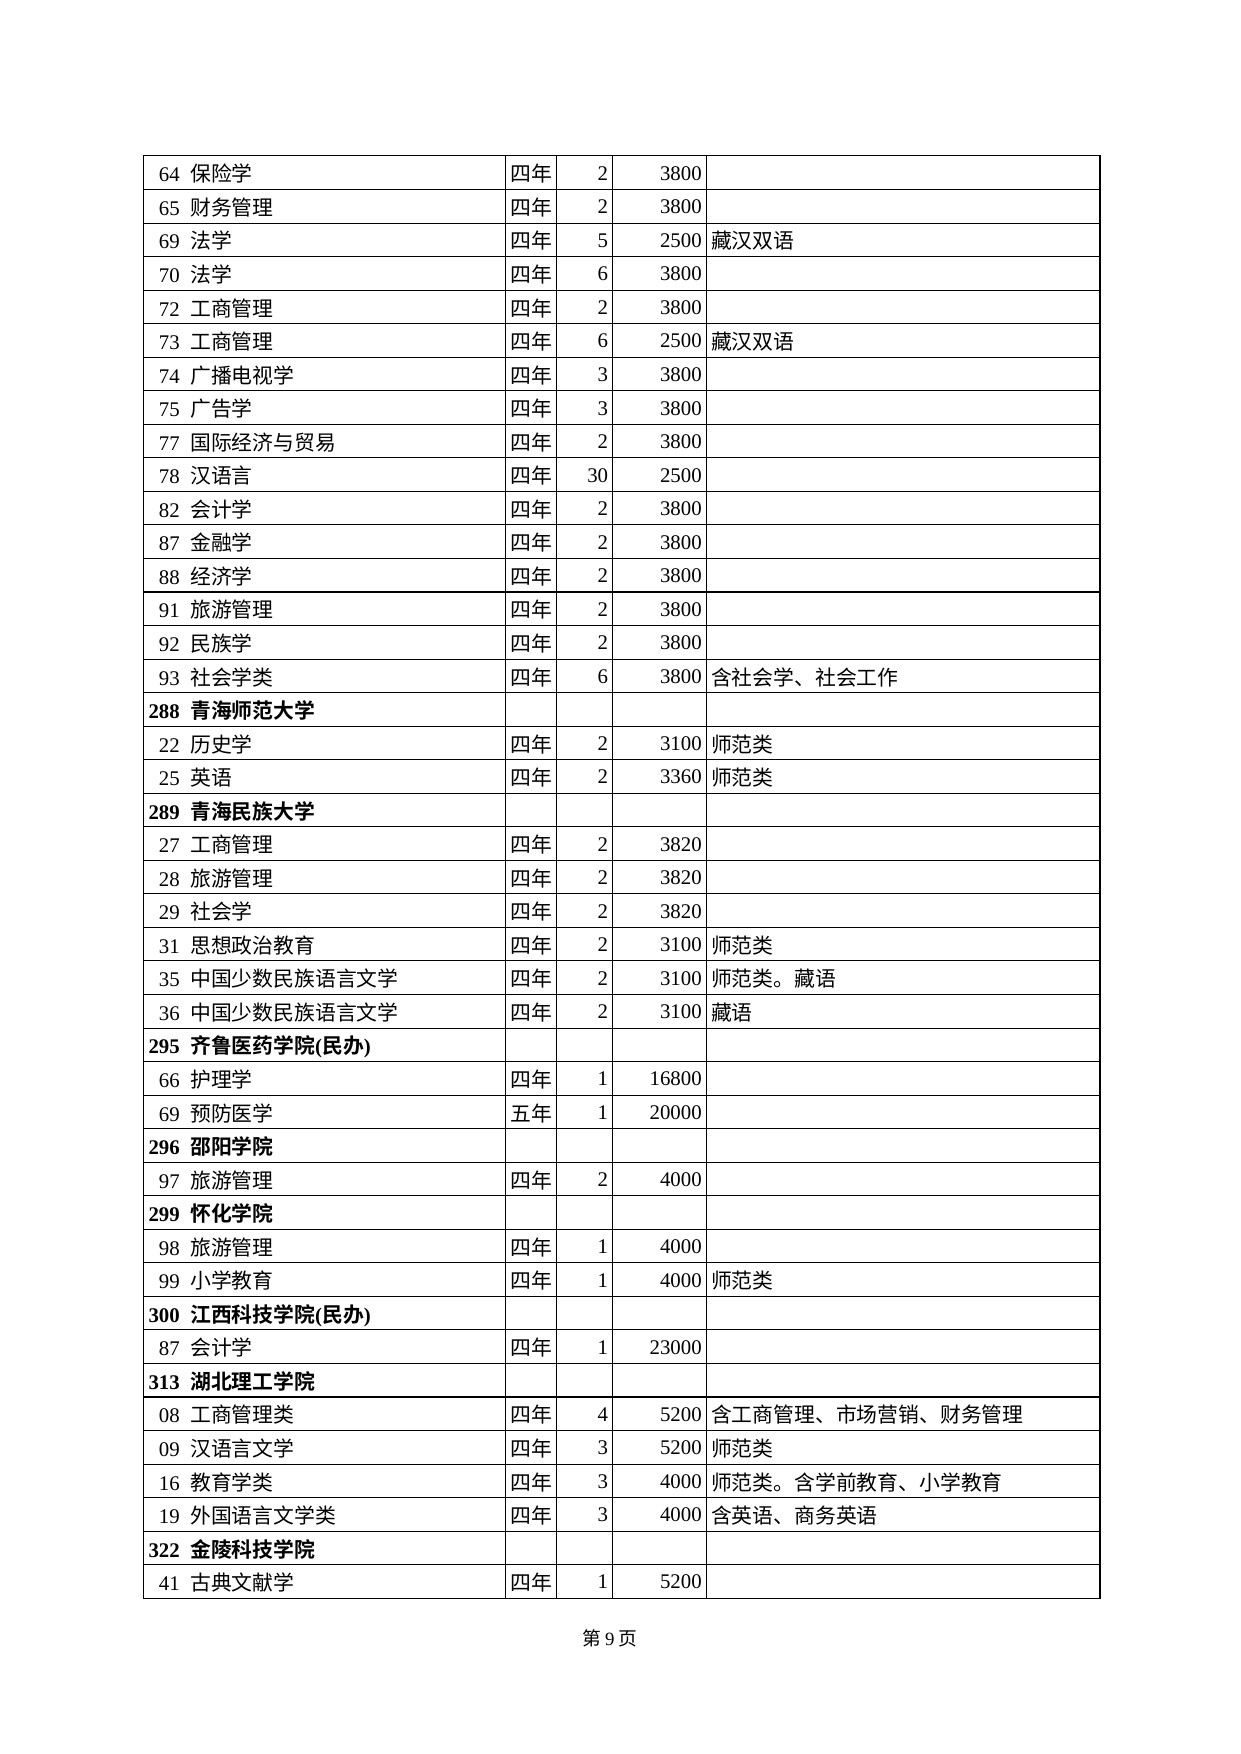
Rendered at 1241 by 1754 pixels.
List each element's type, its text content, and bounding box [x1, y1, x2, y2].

table_cell 2 [557, 425, 612, 457]
table_cell 3100 [613, 995, 706, 1027]
table_cell 3800 [613, 190, 706, 222]
table_cell [707, 525, 1099, 558]
table_cell 3360 [613, 760, 706, 793]
table_cell 2 [557, 961, 612, 994]
table_cell [557, 1532, 612, 1564]
table_cell 322 金陵科技学院 [144, 1532, 505, 1564]
table_cell 四年 [506, 1498, 556, 1531]
table_cell 295 齐鲁医药学院(民办) [144, 1029, 505, 1061]
table_cell 3800 [613, 291, 706, 323]
table_cell [707, 827, 1099, 860]
table_cell [707, 1230, 1099, 1262]
table_cell 98 旅游管理 [144, 1230, 505, 1262]
table_cell 四年 [506, 1263, 556, 1296]
table_cell 2 [557, 928, 612, 960]
table_cell 四年 [506, 995, 556, 1027]
table_cell 64 保险学 [144, 156, 505, 189]
table_cell [557, 1297, 612, 1329]
table_cell 65 财务管理 [144, 190, 505, 222]
table_cell 四年 [506, 760, 556, 793]
table_cell 四年 [506, 727, 556, 759]
table_cell [506, 794, 556, 826]
table_cell 四年 [506, 660, 556, 692]
table_cell 23000 [613, 1330, 706, 1363]
table_cell 2 [557, 760, 612, 793]
table_cell [707, 794, 1099, 826]
table_cell 2500 [613, 458, 706, 491]
table_cell 3100 [613, 727, 706, 759]
table_cell 四年 [506, 1465, 556, 1497]
table_cell 87 会计学 [144, 1330, 505, 1363]
table_cell 四年 [506, 291, 556, 323]
table_cell 2 [557, 1163, 612, 1195]
table_cell 296 邵阳学院 [144, 1129, 505, 1162]
table_cell 313 湖北理工学院 [144, 1364, 505, 1396]
table_cell 16800 [613, 1062, 706, 1094]
table_cell 29 社会学 [144, 894, 505, 927]
table_cell [613, 1129, 706, 1162]
table_cell 四年 [506, 1565, 556, 1598]
table_cell 2 [557, 626, 612, 658]
table_cell 74 广播电视学 [144, 358, 505, 390]
table_cell 四年 [506, 861, 556, 893]
table_cell 3 [557, 358, 612, 390]
table_cell 四年 [506, 190, 556, 222]
table_cell 1 [557, 1565, 612, 1598]
table_cell 41 古典文献学 [144, 1565, 505, 1598]
table_cell 66 护理学 [144, 1062, 505, 1094]
table_cell [613, 1297, 706, 1329]
table_cell 2 [557, 291, 612, 323]
table_cell [707, 1029, 1099, 1061]
table_cell 四年 [506, 425, 556, 457]
table_cell 含英语、商务英语 [707, 1498, 1099, 1531]
table_cell 四年 [506, 894, 556, 927]
table_cell 3820 [613, 827, 706, 860]
table_cell [707, 626, 1099, 658]
table_cell [557, 1029, 612, 1061]
table_cell 4000 [613, 1263, 706, 1296]
table_cell [613, 794, 706, 826]
table_cell [506, 693, 556, 726]
table_cell 72 工商管理 [144, 291, 505, 323]
table_cell 5200 [613, 1431, 706, 1463]
table_cell 1 [557, 1263, 612, 1296]
table_cell 5 [557, 224, 612, 256]
table_cell 3800 [613, 156, 706, 189]
table_cell [707, 861, 1099, 893]
table_cell 1 [557, 1062, 612, 1094]
table_cell 99 小学教育 [144, 1263, 505, 1296]
table_cell 四年 [506, 1398, 556, 1430]
table_cell [707, 1532, 1099, 1564]
table_cell 2 [557, 593, 612, 625]
table_cell 87 金融学 [144, 525, 505, 558]
table_cell 289 青海民族大学 [144, 794, 505, 826]
table_cell [613, 1532, 706, 1564]
table_cell 3 [557, 1498, 612, 1531]
table_cell 师范类 [707, 1431, 1099, 1463]
table_cell 77 国际经济与贸易 [144, 425, 505, 457]
table_cell 四年 [506, 1062, 556, 1094]
table_cell 4000 [613, 1230, 706, 1262]
table_cell 四年 [506, 1330, 556, 1363]
table_cell 19 外国语言文学类 [144, 1498, 505, 1531]
table_cell 藏语 [707, 995, 1099, 1027]
table_cell [613, 1029, 706, 1061]
table_cell 28 旅游管理 [144, 861, 505, 893]
table_cell 藏汉双语 [707, 224, 1099, 256]
table_cell 4000 [613, 1163, 706, 1195]
table_cell 27 工商管理 [144, 827, 505, 860]
table_cell 25 英语 [144, 760, 505, 793]
table_cell 3800 [613, 626, 706, 658]
table_cell [707, 190, 1099, 222]
table_cell 299 怀化学院 [144, 1196, 505, 1229]
table_cell 四年 [506, 1230, 556, 1262]
table_cell 2 [557, 492, 612, 524]
table_cell 3820 [613, 894, 706, 927]
table_cell [557, 794, 612, 826]
table_cell 四年 [506, 525, 556, 558]
table_cell 四年 [506, 156, 556, 189]
table_cell 2 [557, 894, 612, 927]
table_cell 36 中国少数民族语言文学 [144, 995, 505, 1027]
table_cell 3 [557, 391, 612, 424]
table_cell 78 汉语言 [144, 458, 505, 491]
table_cell [506, 1129, 556, 1162]
table_cell 97 旅游管理 [144, 1163, 505, 1195]
table_cell 2 [557, 995, 612, 1027]
table_cell [506, 1364, 556, 1396]
table_cell 4 [557, 1398, 612, 1430]
table_cell 3800 [613, 257, 706, 289]
table_cell 93 社会学类 [144, 660, 505, 692]
table_cell [707, 257, 1099, 289]
table_cell [707, 458, 1099, 491]
table_cell [506, 1196, 556, 1229]
table_cell 2500 [613, 324, 706, 357]
table_cell [707, 894, 1099, 927]
table_cell [613, 693, 706, 726]
table_cell 3800 [613, 391, 706, 424]
table_cell 30 [557, 458, 612, 491]
table_cell 藏汉双语 [707, 324, 1099, 357]
table_cell 3800 [613, 358, 706, 390]
table_cell 3800 [613, 660, 706, 692]
table_cell 1 [557, 1230, 612, 1262]
table_cell 4000 [613, 1465, 706, 1497]
table_cell [557, 1364, 612, 1396]
table_cell 四年 [506, 593, 556, 625]
table_cell 1 [557, 1330, 612, 1363]
table_cell [557, 1129, 612, 1162]
table_cell 四年 [506, 391, 556, 424]
table_cell 20000 [613, 1096, 706, 1128]
table_cell [707, 559, 1099, 591]
table_cell 四年 [506, 492, 556, 524]
table_cell 3800 [613, 425, 706, 457]
table_cell 师范类 [707, 1263, 1099, 1296]
table_cell 四年 [506, 324, 556, 357]
table_cell 3100 [613, 928, 706, 960]
table_cell [557, 1196, 612, 1229]
table_cell [707, 425, 1099, 457]
table_cell 师范类 [707, 727, 1099, 759]
table_cell 四年 [506, 358, 556, 390]
table_cell 3800 [613, 492, 706, 524]
table_cell [557, 693, 612, 726]
table_cell 2 [557, 861, 612, 893]
table_cell 5200 [613, 1398, 706, 1430]
table_cell [707, 1364, 1099, 1396]
table_cell 2 [557, 156, 612, 189]
table_cell 69 预防医学 [144, 1096, 505, 1128]
table_cell 300 江西科技学院(民办) [144, 1297, 505, 1329]
table_cell 31 思想政治教育 [144, 928, 505, 960]
table_cell 师范类。含学前教育、小学教育 [707, 1465, 1099, 1497]
table_cell 35 中国少数民族语言文学 [144, 961, 505, 994]
table_cell 3 [557, 1465, 612, 1497]
table_cell 四年 [506, 961, 556, 994]
table_cell 6 [557, 257, 612, 289]
table_cell 22 历史学 [144, 727, 505, 759]
table_cell 2 [557, 827, 612, 860]
table_cell 75 广告学 [144, 391, 505, 424]
table_cell [707, 1297, 1099, 1329]
table_cell [707, 1163, 1099, 1195]
table_cell [613, 1196, 706, 1229]
table_cell 四年 [506, 224, 556, 256]
table_cell 5200 [613, 1565, 706, 1598]
table_cell 师范类 [707, 760, 1099, 793]
table_cell 73 工商管理 [144, 324, 505, 357]
table_cell 四年 [506, 928, 556, 960]
table_cell 82 会计学 [144, 492, 505, 524]
table_cell 08 工商管理类 [144, 1398, 505, 1430]
table_cell [707, 1565, 1099, 1598]
table_cell 2 [557, 525, 612, 558]
table_cell 四年 [506, 626, 556, 658]
table_cell 含工商管理、市场营销、财务管理 [707, 1398, 1099, 1430]
table_cell 16 教育学类 [144, 1465, 505, 1497]
table_cell 3820 [613, 861, 706, 893]
table_cell 1 [557, 1096, 612, 1128]
table_cell [506, 1297, 556, 1329]
table_cell 4000 [613, 1498, 706, 1531]
table_cell [506, 1029, 556, 1061]
table_cell 2500 [613, 224, 706, 256]
table_cell [707, 693, 1099, 726]
table_cell 含社会学、社会工作 [707, 660, 1099, 692]
table_cell 3 [557, 1431, 612, 1463]
table_cell 四年 [506, 257, 556, 289]
table_cell [707, 1096, 1099, 1128]
table_cell 四年 [506, 458, 556, 491]
table_cell 6 [557, 324, 612, 357]
table_cell 2 [557, 727, 612, 759]
table_cell [707, 358, 1099, 390]
table_cell 6 [557, 660, 612, 692]
table_cell 师范类。藏语 [707, 961, 1099, 994]
table_cell 五年 [506, 1096, 556, 1128]
table_cell [707, 1062, 1099, 1094]
table_cell 91 旅游管理 [144, 593, 505, 625]
table_cell 3100 [613, 961, 706, 994]
table_cell [707, 156, 1099, 189]
table_cell [707, 1196, 1099, 1229]
table_cell [506, 1532, 556, 1564]
table_cell [707, 391, 1099, 424]
table_cell 2 [557, 190, 612, 222]
table_cell 四年 [506, 827, 556, 860]
table_cell 四年 [506, 1163, 556, 1195]
table_cell 师范类 [707, 928, 1099, 960]
table_cell 2 [557, 559, 612, 591]
table_cell 3800 [613, 525, 706, 558]
table_cell [707, 1330, 1099, 1363]
table_cell 四年 [506, 559, 556, 591]
table_cell 288 青海师范大学 [144, 693, 505, 726]
table_cell [707, 492, 1099, 524]
table_cell 88 经济学 [144, 559, 505, 591]
table_cell [707, 291, 1099, 323]
table_cell 09 汉语言文学 [144, 1431, 505, 1463]
table_cell 3800 [613, 559, 706, 591]
table_cell 四年 [506, 1431, 556, 1463]
table_cell [613, 1364, 706, 1396]
table_cell 70 法学 [144, 257, 505, 289]
table_cell 92 民族学 [144, 626, 505, 658]
table_cell 69 法学 [144, 224, 505, 256]
table_cell [707, 593, 1099, 625]
table_cell 3800 [613, 593, 706, 625]
table_cell [707, 1129, 1099, 1162]
